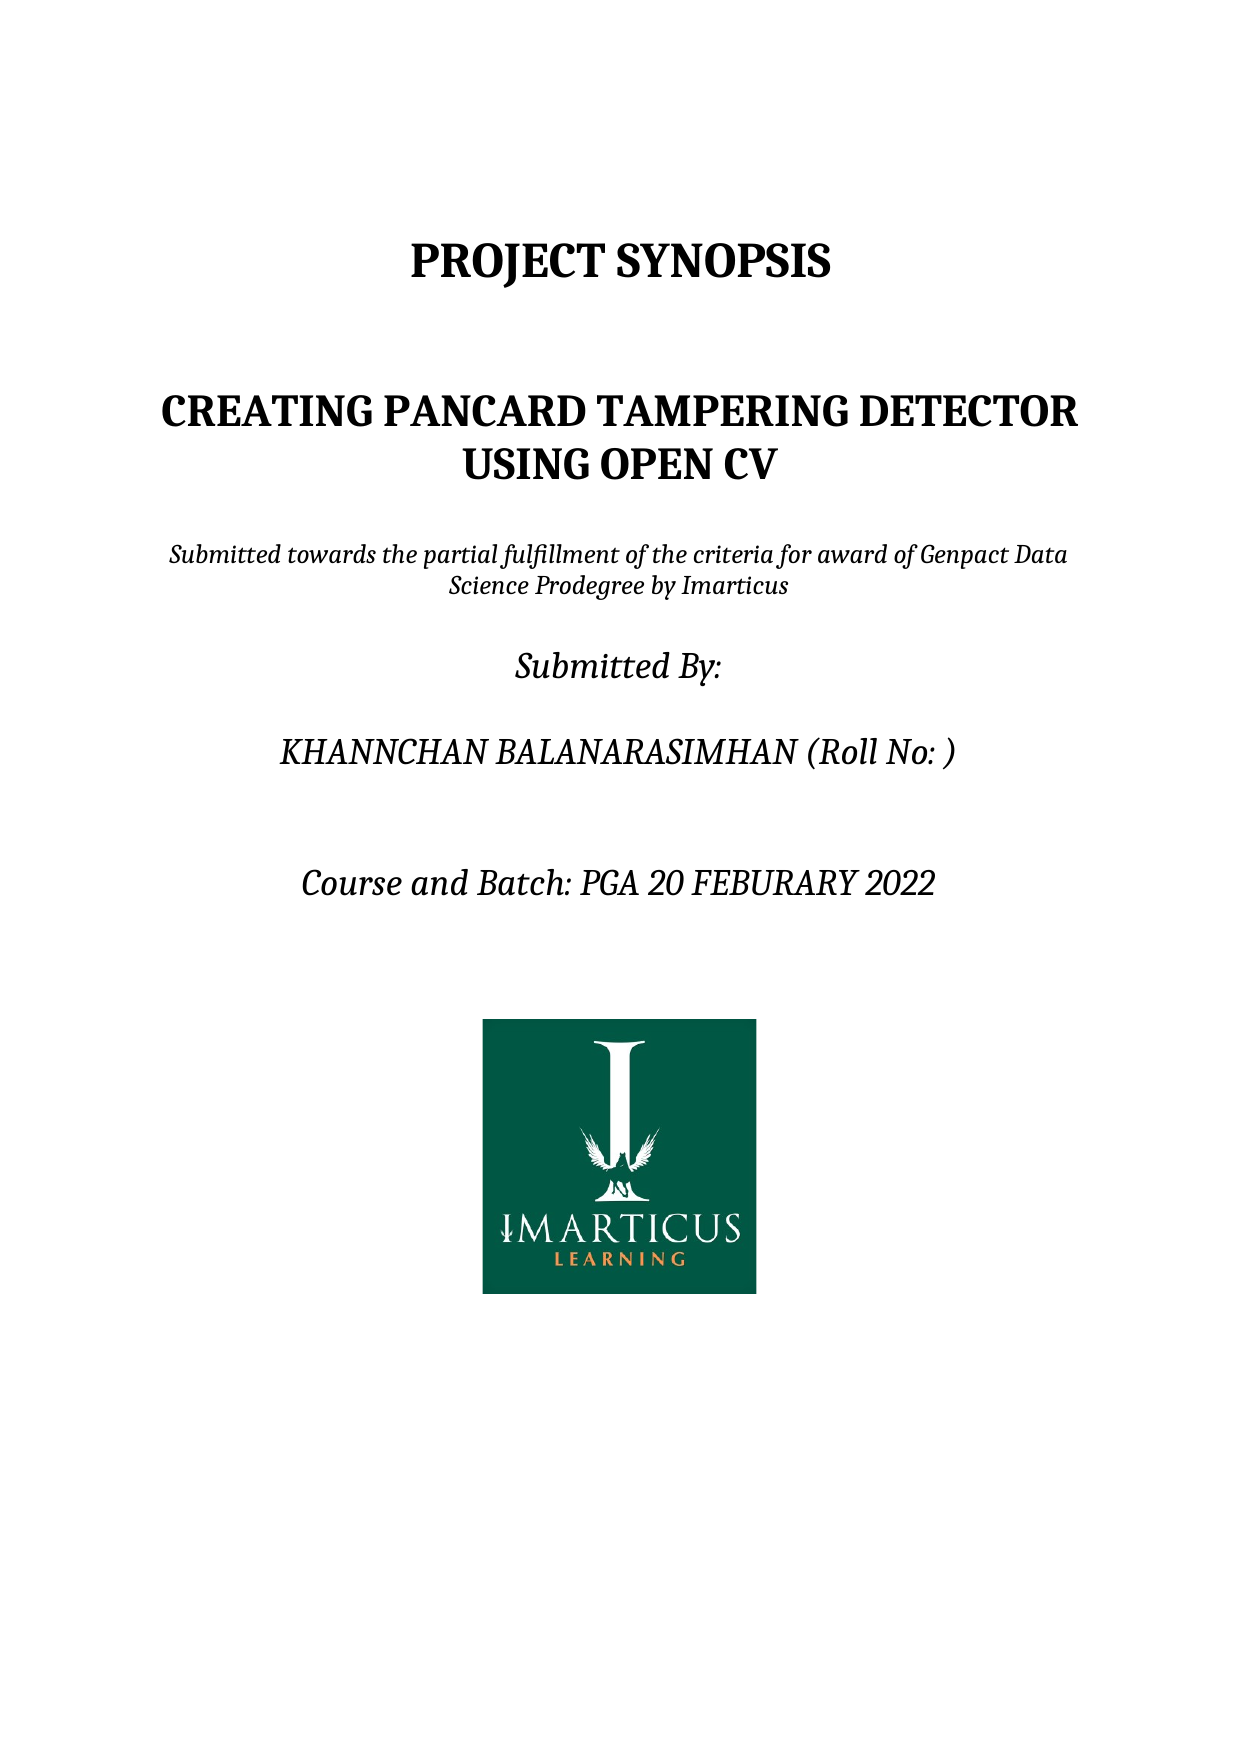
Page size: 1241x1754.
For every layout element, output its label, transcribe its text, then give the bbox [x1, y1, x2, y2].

picture [482, 1019, 757, 1294]
text Submitted towards the partial fulfillment of the criteria for award of Genpact Data Science Prodegree by Imarticus [156, 539, 1084, 602]
text KHANNCHAN BALANARASIMHAN (Roll No: ) [156, 731, 1085, 774]
title PROJECT SYNOPSIS [156, 232, 1085, 290]
text CREATING PANCARD TAMPERING DETECTOR USING OPEN CV [155, 386, 1084, 491]
text Course and Batch: PGA 20 FEBURARY 2022 [156, 861, 1085, 904]
subtitle Submitted By: [156, 645, 1085, 688]
